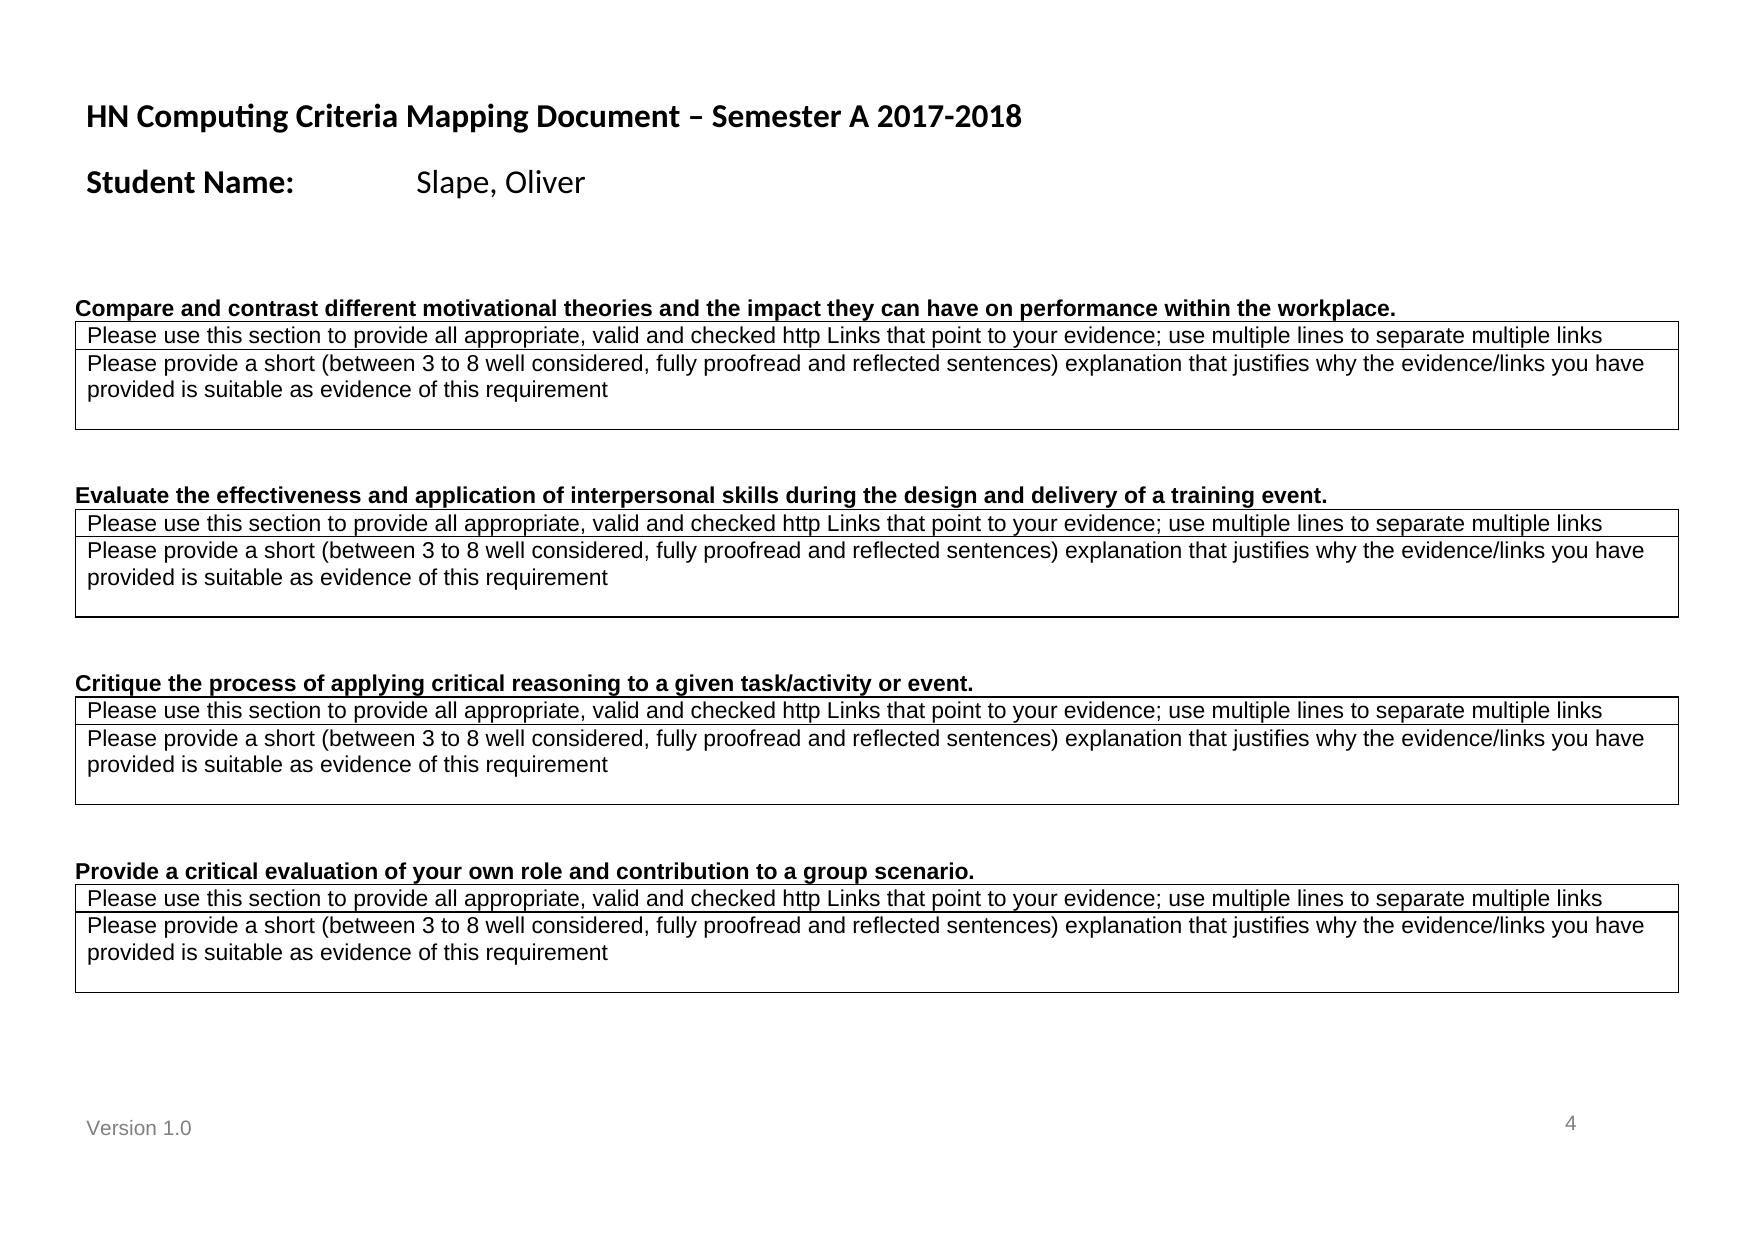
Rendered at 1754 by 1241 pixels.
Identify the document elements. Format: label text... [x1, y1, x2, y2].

text Critique the process of applying critical reasoning to a given task/activity or event. [75, 670, 1679, 696]
text Provide a critical evaluation of your own role and contribution to a group scenario. [75, 858, 1679, 884]
text Compare and contrast different motivational theories and the impact they can have on performance within the workplace. [75, 295, 1679, 321]
text Evaluate the effectiveness and application of interpersonal skills during the design and delivery of a training event. [75, 482, 1679, 509]
